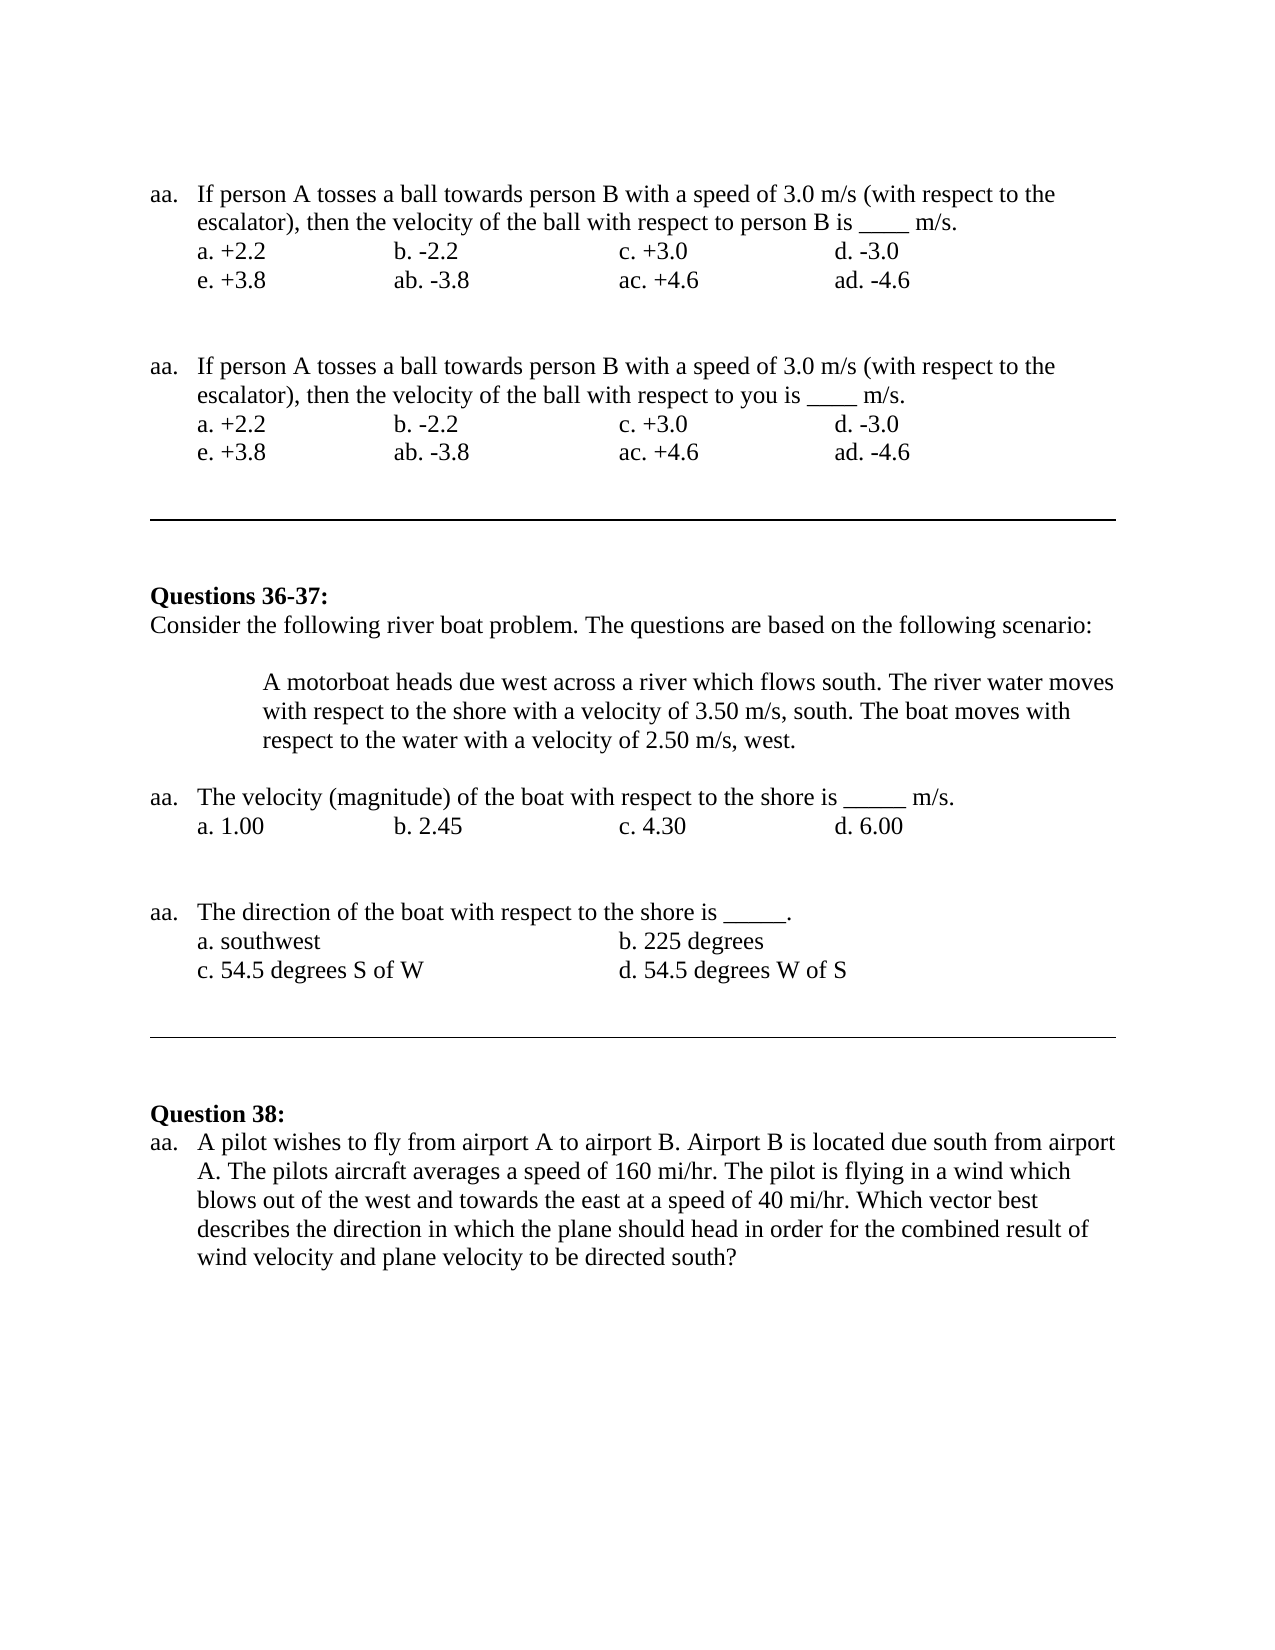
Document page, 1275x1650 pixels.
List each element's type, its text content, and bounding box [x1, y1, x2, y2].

text aa. If person A tosses a ball towards person B with a speed of 3.0 m/s (with respect to the escalator), then the velocity of the ball with respect to you is ____ m/s. [150, 351, 1125, 409]
text a. +2.2 b. -2.2 c. +3.0 d. -3.0 [150, 409, 1125, 437]
text A motorboat heads due west across a river which flows south. The river water moves with respect to the shore with a velocity of 3.50 m/s, south. The boat moves with respect to the water with a velocity of 2.50 m/s, west. [262, 667, 1125, 754]
text Question 38: [150, 1099, 1125, 1127]
text aa. A pilot wishes to fly from airport A to airport B. Airport B is located due south from airport A. The pilots aircraft averages a speed of 160 mi/hr. The pilot is flying in a wind which blows out of the west and towards the east at a speed of 40 mi/hr. Which vector best describes the direction in which the plane should head in order for the combined result of wind velocity and plane velocity to be directed south? [150, 1127, 1125, 1271]
text a. 1.00 b. 2.45 c. 4.30 d. 6.00 [150, 811, 1125, 840]
text e. +3.8 ab. -3.8 ac. +4.6 ad. -4.6 [150, 437, 1125, 466]
text aa. The velocity (magnitude) of the boat with respect to the shore is _____ m/s. [150, 782, 1125, 811]
text Questions 36-37: [150, 581, 1125, 610]
text aa. The direction of the boat with respect to the shore is _____. [150, 897, 1125, 926]
text c. 54.5 degrees S of W d. 54.5 degrees W of S [150, 955, 1125, 984]
text a. +2.2 b. -2.2 c. +3.0 d. -3.0 [150, 236, 1125, 265]
text aa. If person A tosses a ball towards person B with a speed of 3.0 m/s (with respect to the escalator), then the velocity of the ball with respect to person B is ____ m/s. [150, 179, 1125, 236]
text Consider the following river boat problem. The questions are based on the following scenario: [150, 610, 1125, 639]
text a. southwest b. 225 degrees [150, 926, 1125, 955]
text e. +3.8 ab. -3.8 ac. +4.6 ad. -4.6 [150, 265, 1125, 294]
